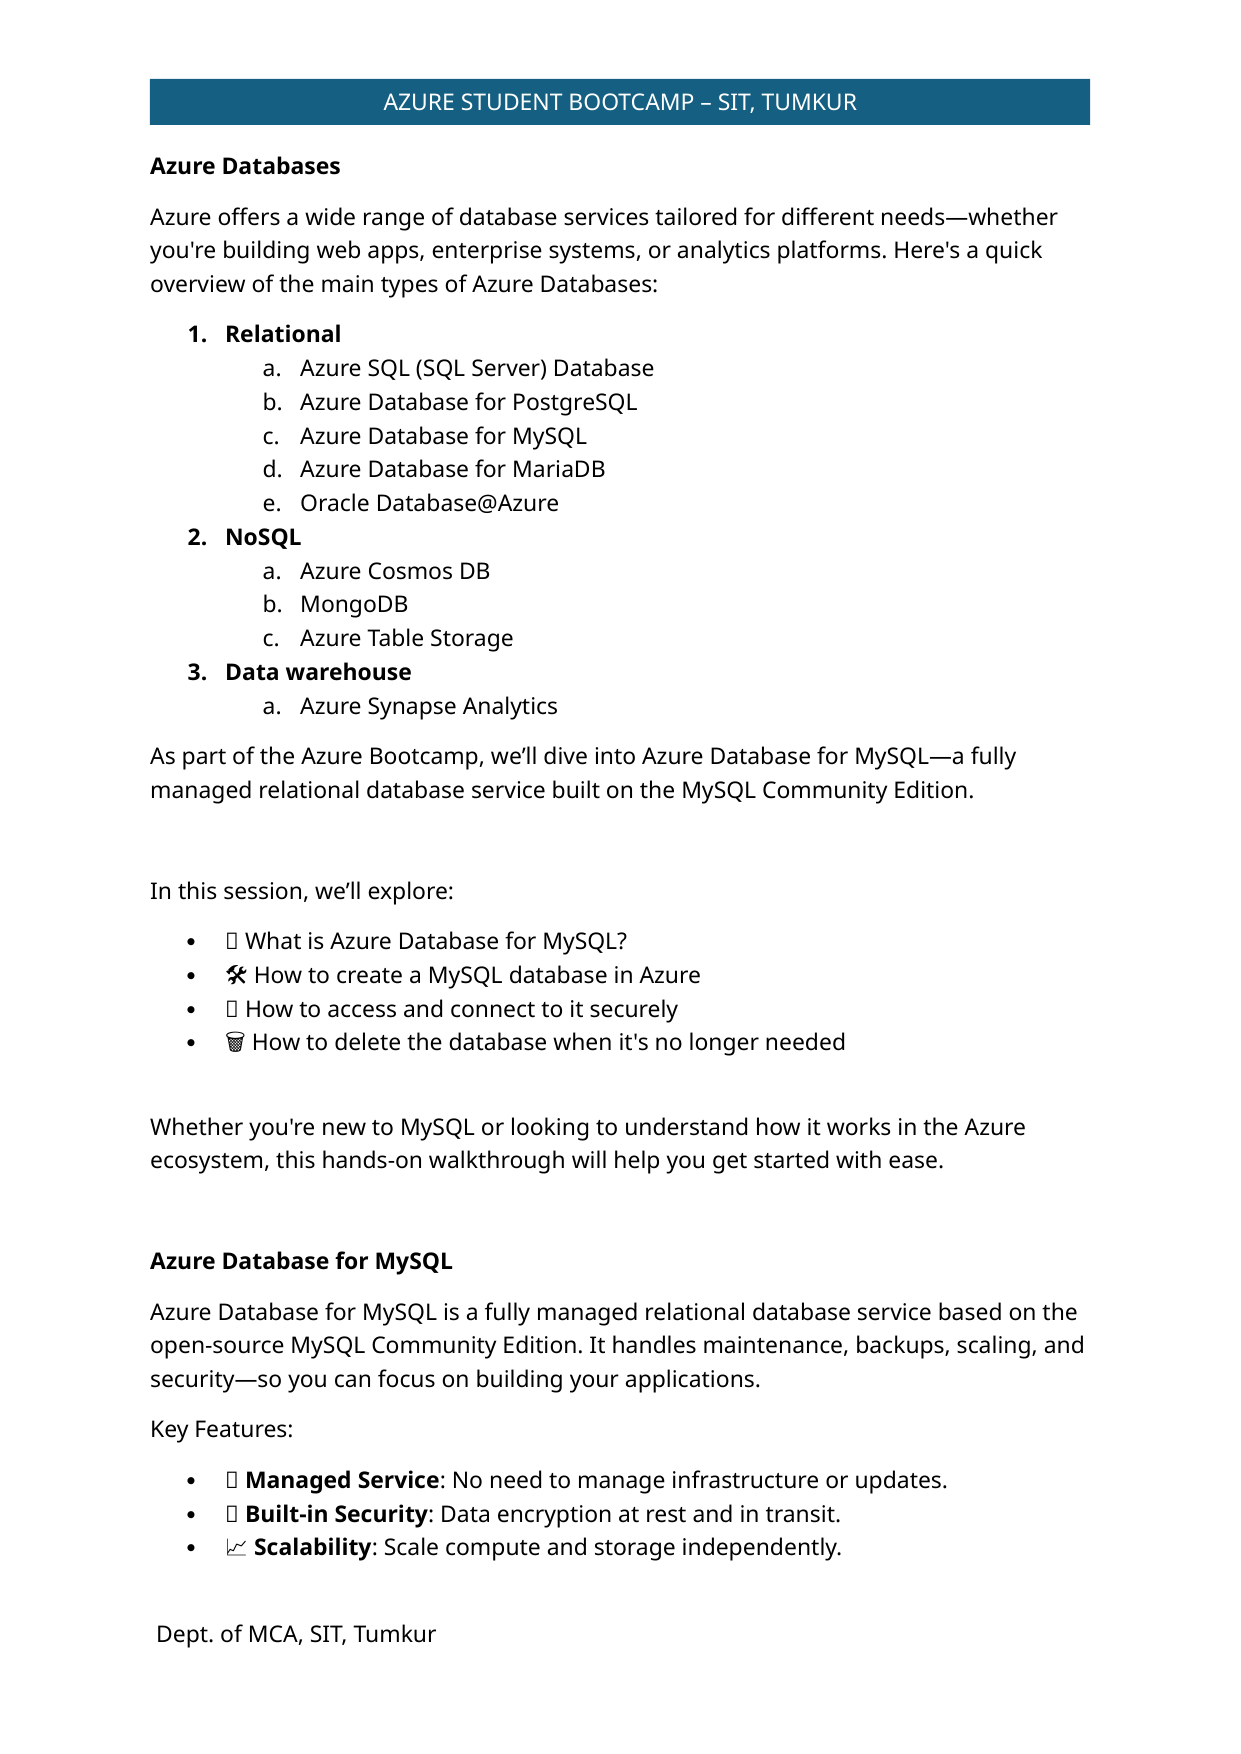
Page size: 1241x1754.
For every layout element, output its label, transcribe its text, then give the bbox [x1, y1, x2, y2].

list 📈 Scalability: Scale compute and storage independently. [187, 1531, 1090, 1562]
list Azure Database for PostgreSQL [262, 386, 1090, 417]
list 🔐 How to access and connect to it securely [187, 992, 1090, 1024]
list Data warehouse [187, 656, 1090, 687]
list Oracle Database@Azure [262, 487, 1090, 518]
text As part of the Azure Bootcamp, we’ll dive into Azure Database for MySQL—a fully managed relational database service built on the MySQL Community Edition. [150, 740, 1090, 805]
text Key Features: [150, 1413, 1090, 1444]
list MongoDB [262, 588, 1090, 619]
text Whether you're new to MySQL or looking to understand how it works in the Azure ecosystem, this hands-on walkthrough will help you get started with ease. [150, 1110, 1090, 1175]
text Azure offers a wide range of database services tailored for different needs—whether you're building web apps, enterprise systems, or analytics platforms. Here's a quick overview of the main types of Azure Databases: [150, 200, 1090, 299]
list ✅ Managed Service: No need to manage infrastructure or updates. [187, 1464, 1090, 1495]
list 🔐 Built-in Security: Data encryption at rest and in transit. [187, 1497, 1090, 1529]
list Azure Database for MySQL [262, 419, 1090, 451]
list NoSQL [187, 521, 1090, 552]
list Azure Table Storage [262, 622, 1090, 653]
list 🛠️ How to create a MySQL database in Azure [187, 959, 1090, 990]
list Azure SQL (SQL Server) Database [262, 352, 1090, 383]
text Azure Database for MySQL is a fully managed relational database service based on the open-source MySQL Community Edition. It handles maintenance, backups, scaling, and security—so you can focus on building your applications. [150, 1295, 1090, 1394]
text Azure Database for MySQL [150, 1245, 1090, 1276]
list Azure Cosmos DB [262, 554, 1090, 586]
text In this session, we’ll explore: [150, 874, 1090, 906]
list ✅ What is Azure Database for MySQL? [187, 925, 1090, 956]
list Azure Database for MariaDB [262, 453, 1090, 484]
text Azure Databases [150, 150, 1090, 181]
list Azure Synapse Analytics [262, 689, 1090, 721]
list 🗑️ How to delete the database when it's no longer needed [187, 1026, 1090, 1057]
list Relational [187, 318, 1090, 349]
